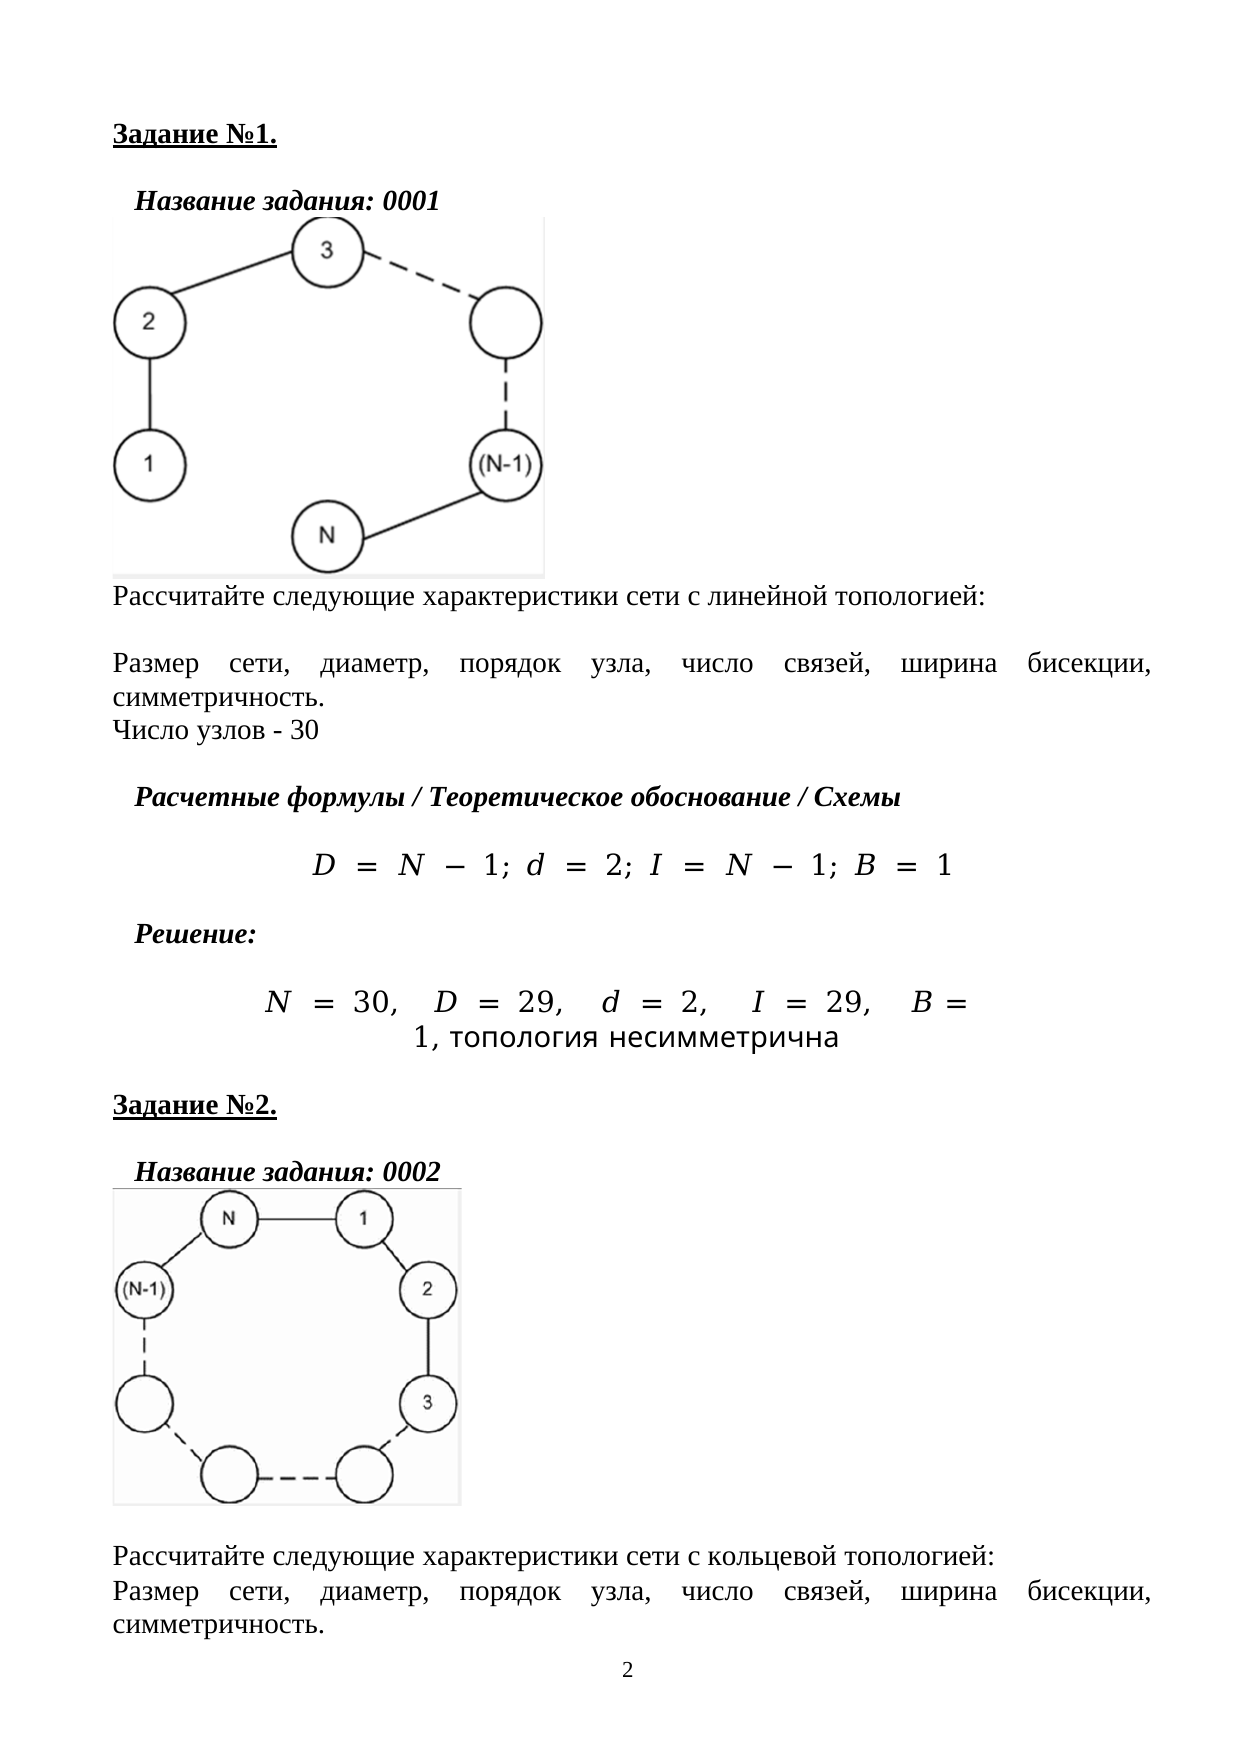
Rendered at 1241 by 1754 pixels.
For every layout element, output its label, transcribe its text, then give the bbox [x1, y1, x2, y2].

text Рассчитайте следующие характеристики сети с линейной топологией: [112, 578, 1163, 612]
text Число узлов - 30 [112, 712, 1163, 746]
subtitle Задание №2. [112, 1087, 1163, 1121]
text Размер сети, диаметр, порядок узла, число связей, ширина бисекции, симметричность. [112, 1573, 1152, 1640]
subtitle Расчетные формулы / Теоретическое обоснование / Схемы [134, 779, 1163, 813]
text Размер сети, диаметр, порядок узла, число связей, ширина бисекции, симметричность. [112, 645, 1152, 712]
picture [112, 217, 545, 579]
text 𝑁 = 30, 𝐷 = 29, 𝑑 = 2, 𝐼 = 29, 𝐵 = 1, топология несимметрична [262, 983, 994, 1053]
subtitle Решение: [134, 916, 1163, 949]
picture [112, 1188, 462, 1506]
subtitle Название задания: 0001 [134, 183, 1163, 217]
subtitle Задание №1. [112, 116, 1163, 149]
text Рассчитайте следующие характеристики сети с кольцевой топологией: [112, 1539, 1163, 1573]
subtitle Название задания: 0002 [134, 1154, 1163, 1188]
text 𝐷 = 𝑁 − 1; 𝑑 = 2; 𝐼 = 𝑁 − 1; 𝐵 = 1 [135, 847, 1129, 882]
